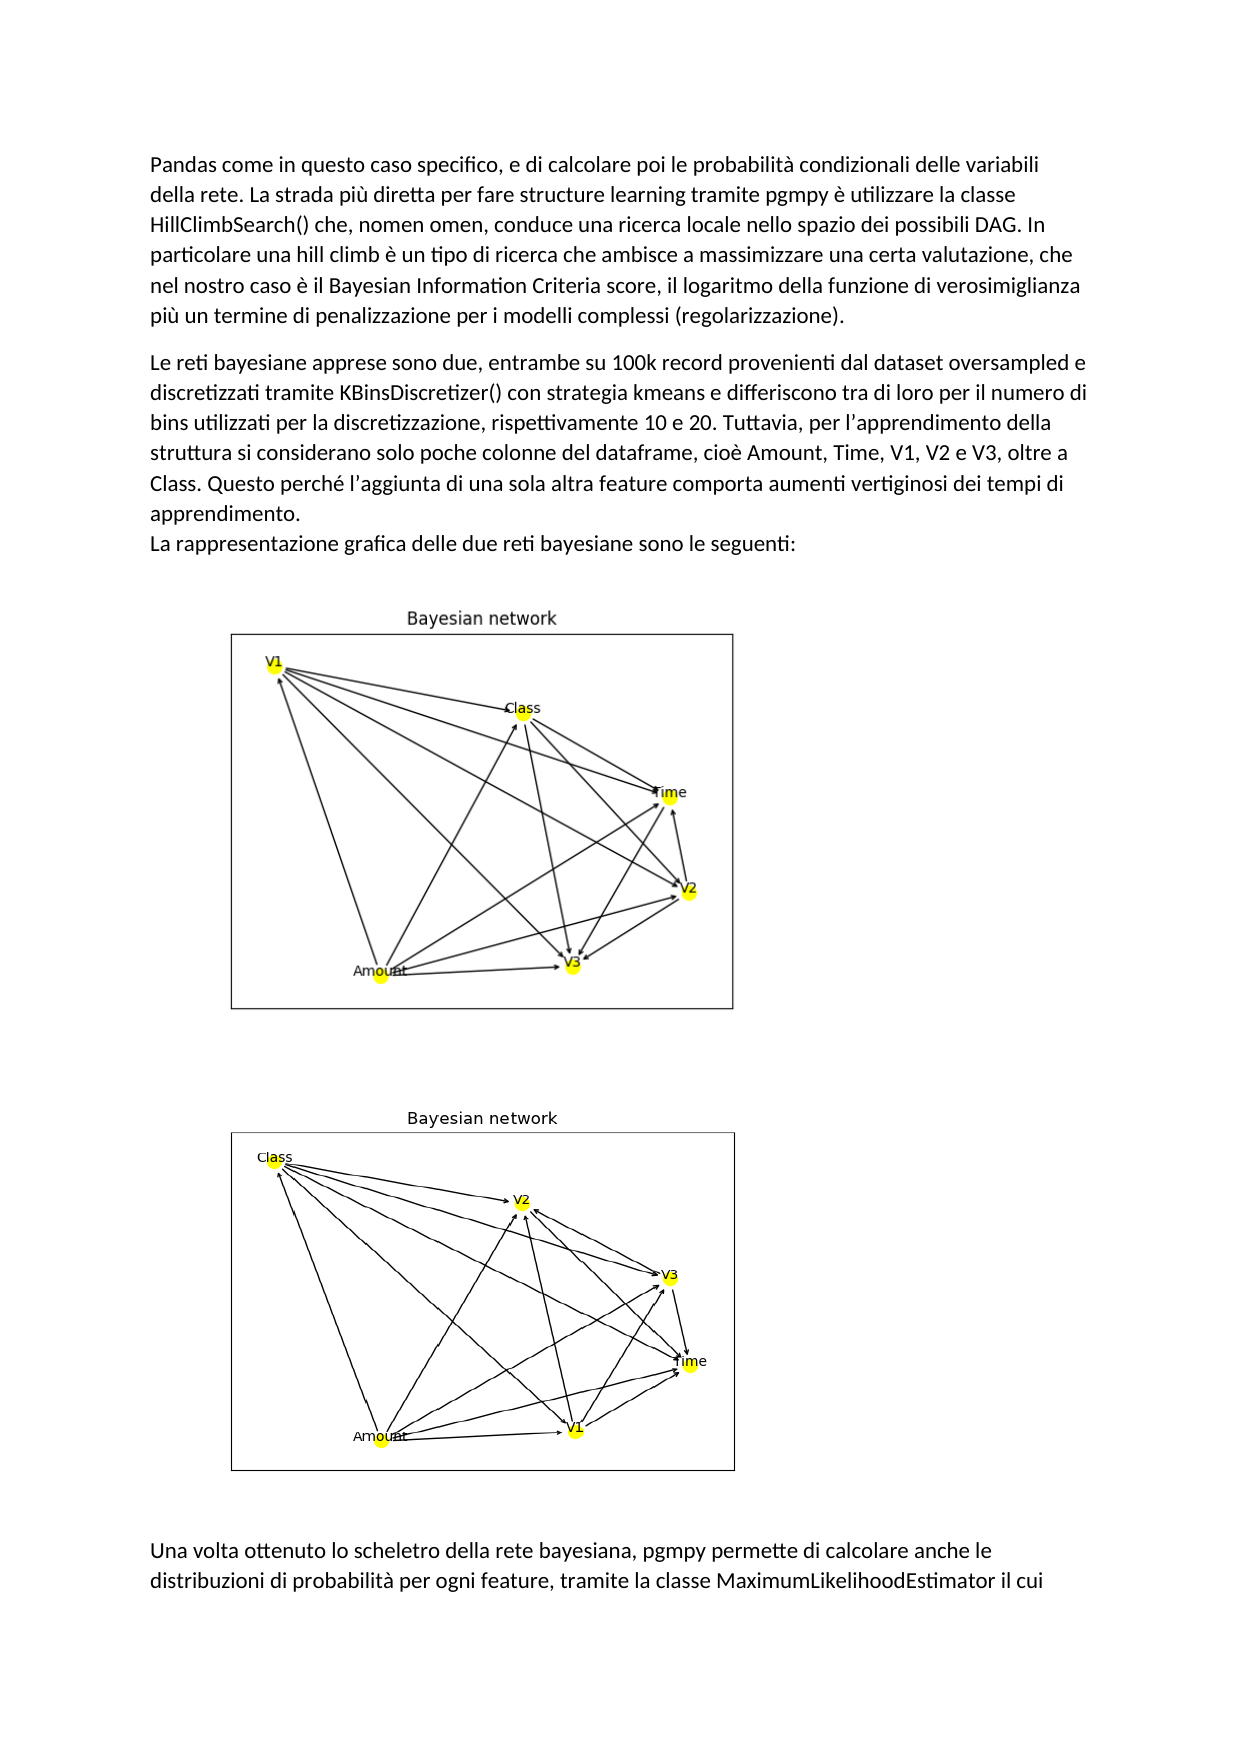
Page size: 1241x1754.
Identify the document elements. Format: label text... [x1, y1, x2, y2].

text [150, 150, 1090, 329]
picture [150, 576, 797, 1062]
text Le reti bayesiane apprese sono due, entrambe su 100k record provenienti dal dataset oversampled e discretizzati tramite KBinsDiscretizer() con strategia kmeans e differiscono tra di loro per il numero di bins utilizzati per la discretizzazione, rispettivamente 10 e 20. Tuttavia, per l’apprendimento della struttura si considerano solo poche colonne del dataframe, cioè Amount, Time, V1, V2 e V3, oltre a Class. Questo perché l’aggiunta di una sola altra feature comporta aumenti vertiginosi dei tempi di apprendimento. La rappresentazione grafica delle due reti bayesiane sono le seguenti: [150, 348, 1090, 557]
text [150, 1536, 1090, 1594]
picture [150, 1080, 799, 1518]
